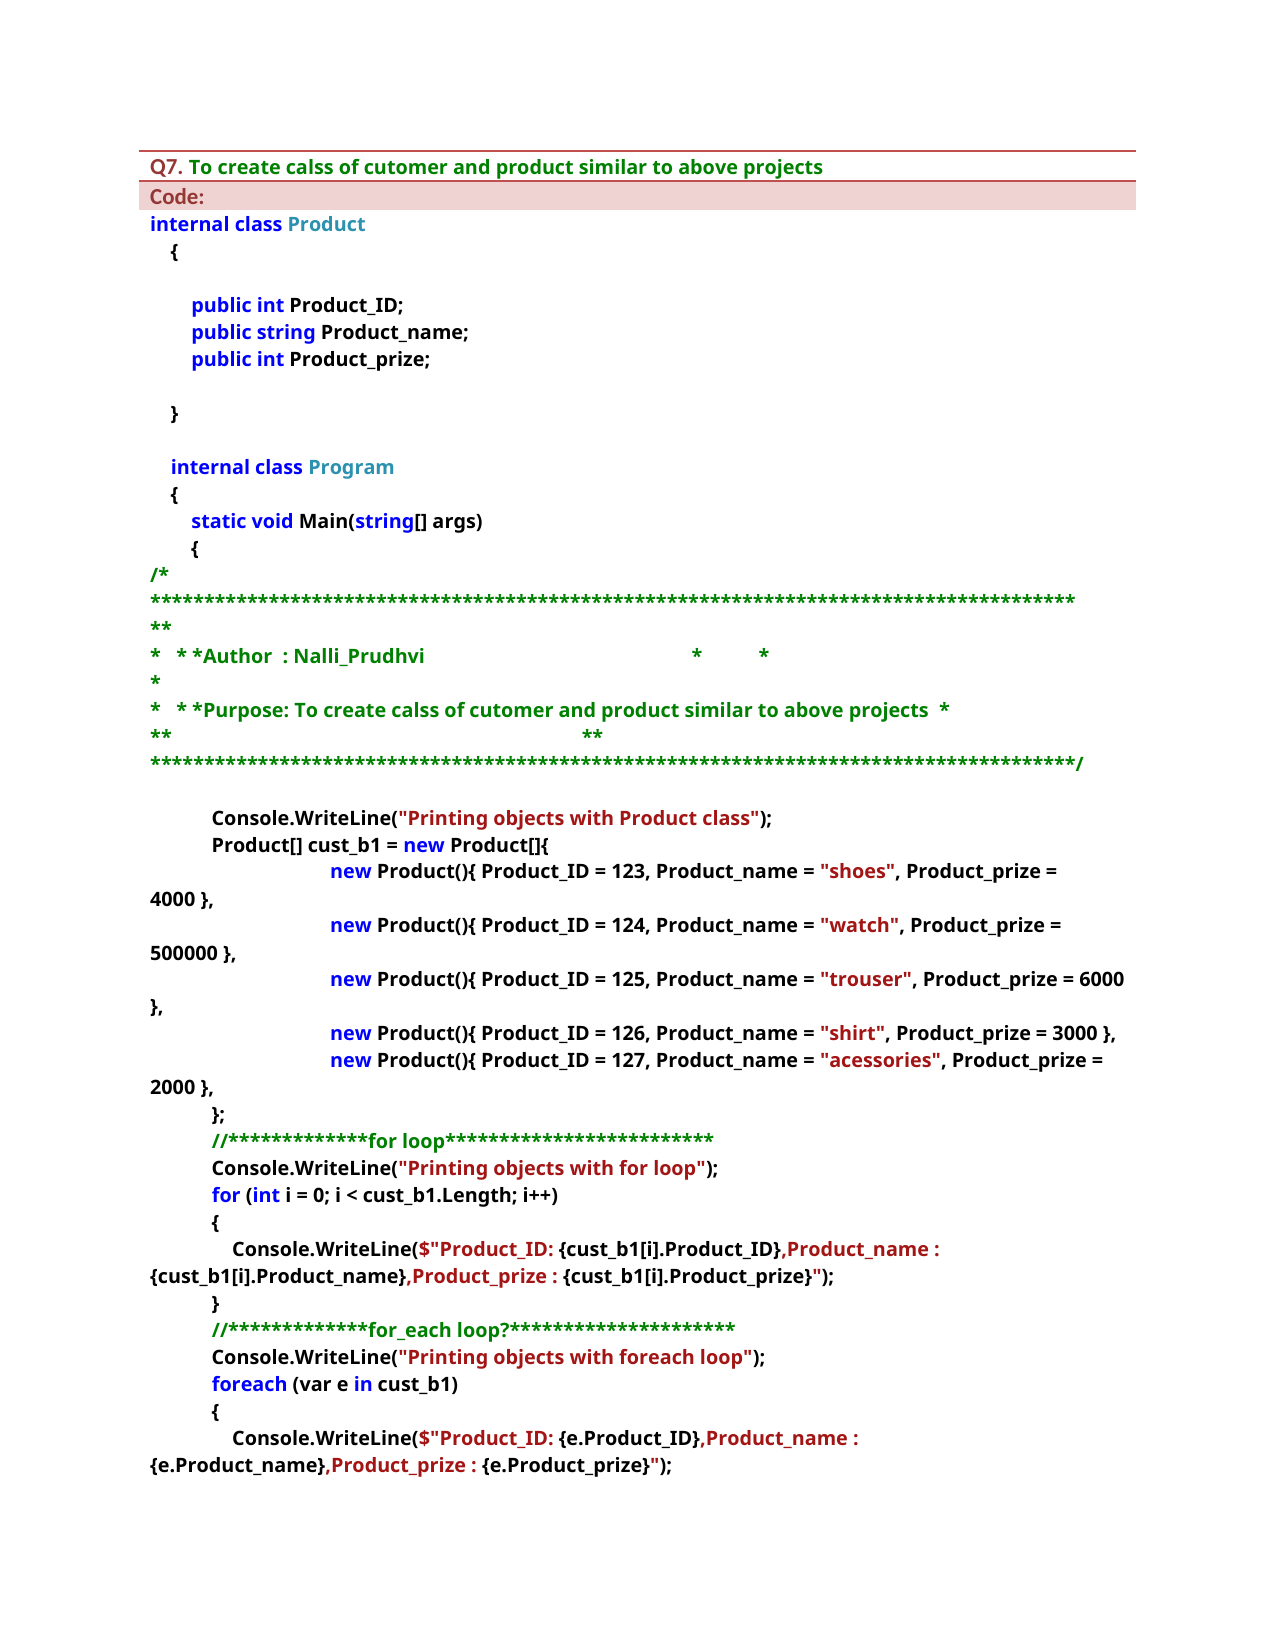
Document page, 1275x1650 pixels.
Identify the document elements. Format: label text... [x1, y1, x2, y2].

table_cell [139, 210, 1136, 1478]
table_cell Code: [139, 182, 1136, 210]
table_header Q7. To create calss of cutomer and product similar to above projects [139, 152, 1136, 180]
